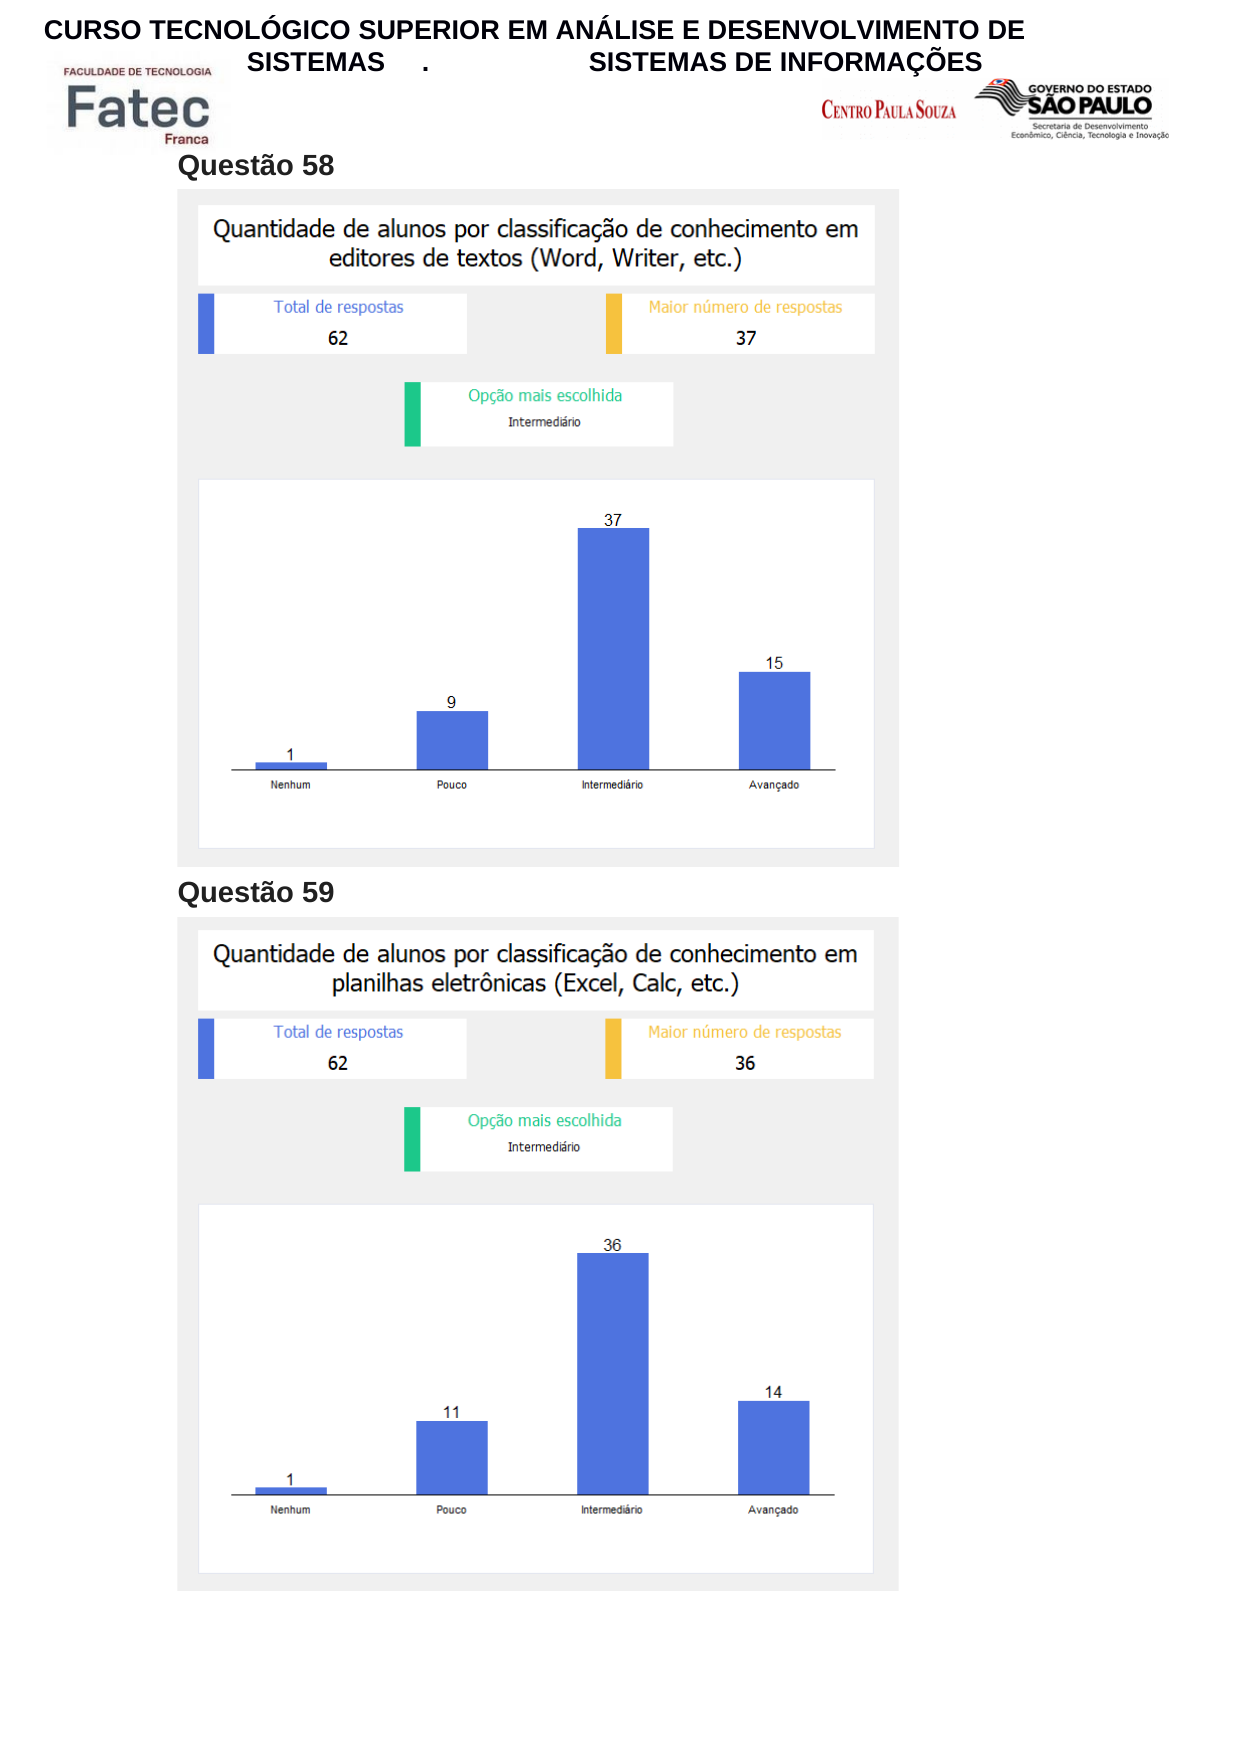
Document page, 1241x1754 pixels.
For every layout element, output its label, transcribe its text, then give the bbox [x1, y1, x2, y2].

picture [46, 51, 232, 155]
picture [177, 189, 900, 867]
text Questão 58 [177, 148, 1063, 181]
text Questão 59 [177, 875, 1063, 909]
picture [177, 917, 899, 1591]
picture [821, 78, 1169, 140]
